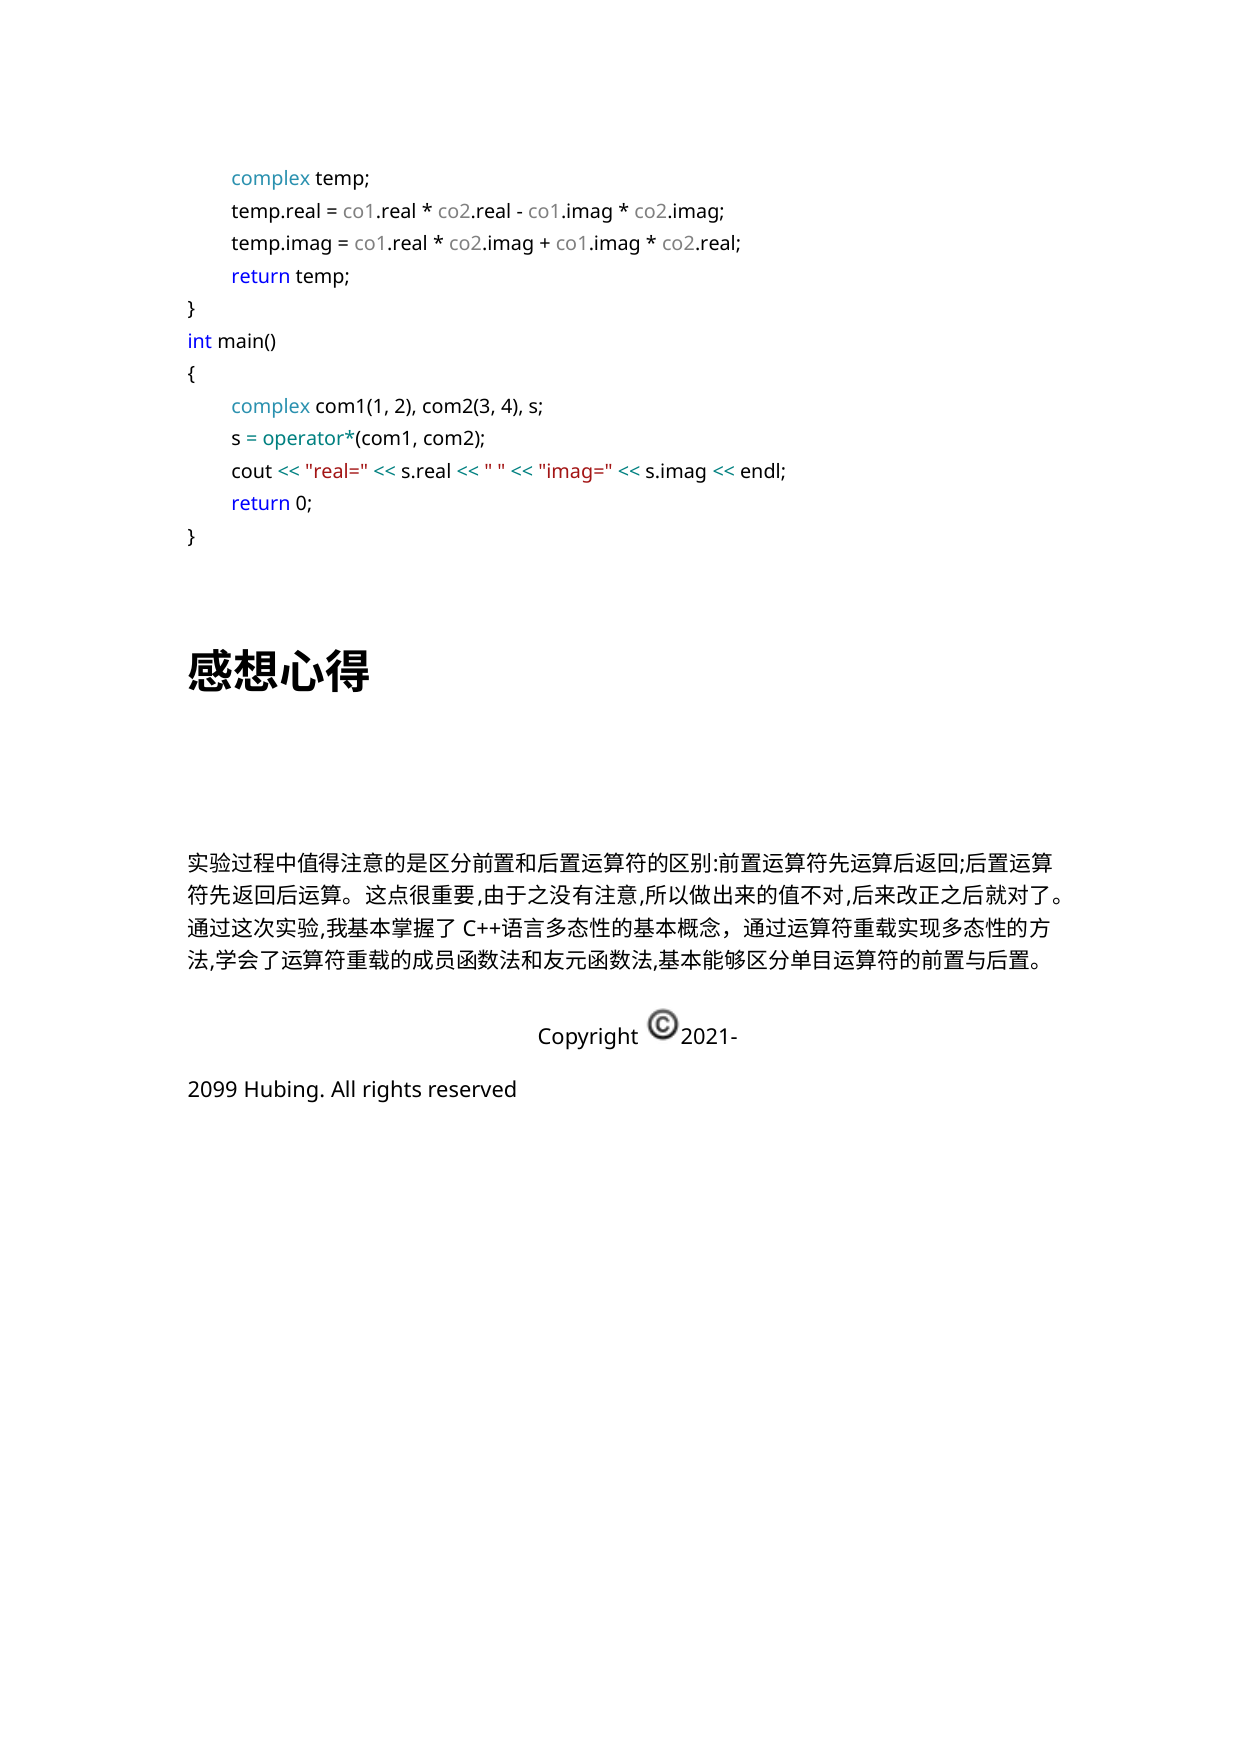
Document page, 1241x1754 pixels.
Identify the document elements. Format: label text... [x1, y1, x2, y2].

text temp.real = co1.real * co2.real - co1.imag * co2.imag; [187, 194, 1053, 227]
text return temp; [187, 259, 1053, 292]
subtitle 感想心得 [187, 620, 1053, 717]
text { [187, 357, 1053, 389]
text cout << "real=" << s.real << " " << "imag=" << s.imag << endl; [187, 454, 1053, 487]
text s = operator*(com1, com2); [187, 422, 1053, 454]
text complex com1(1, 2), com2(3, 4), s; [187, 389, 1053, 422]
text complex temp; [187, 162, 1053, 194]
text Copyright 2021-2099 Hubing. All rights reserved [187, 1008, 1053, 1105]
text 实验过程中值得注意的是区分前置和后置运算符的区别:前置运算符先运算后返回;后置运算符先返回后运算。这点很重要,由于之没有注意,所以做出来的值不对,后来改正之后就对了。通过这次实验,我基本掌握了C++语言多态性的基本概念，通过运算符重载实现多态性的方法,学会了运算符重载的成员函数法和友元函数法,基本能够区分单目运算符的前置与后置。 [187, 845, 1053, 975]
text return 0; [187, 487, 1053, 519]
text } [187, 292, 1053, 324]
text temp.imag = co1.real * co2.imag + co1.imag * co2.real; [187, 227, 1053, 259]
picture [644, 1007, 681, 1044]
text } [187, 519, 1053, 552]
text int main() [187, 324, 1053, 357]
